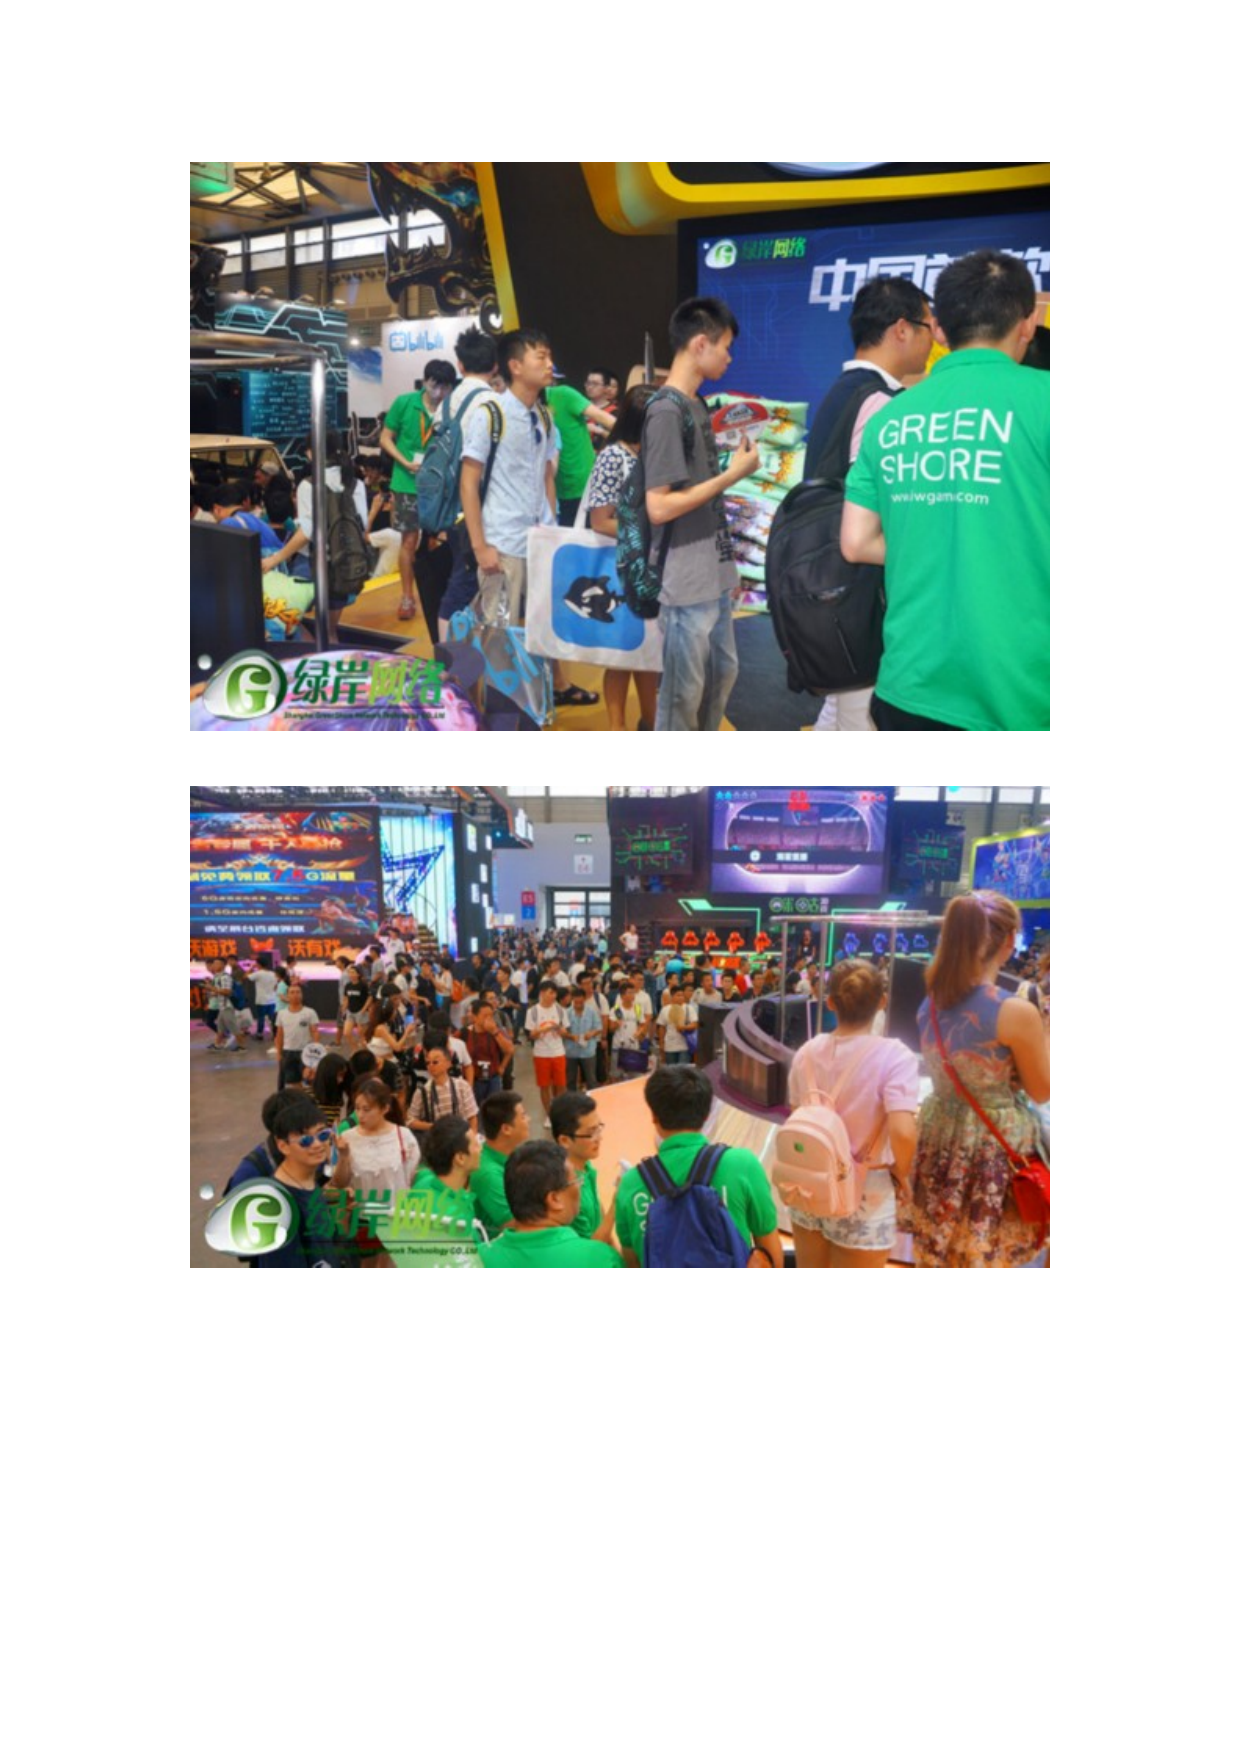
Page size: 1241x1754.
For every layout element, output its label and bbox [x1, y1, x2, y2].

picture [190, 786, 1050, 1268]
picture [190, 162, 1050, 731]
